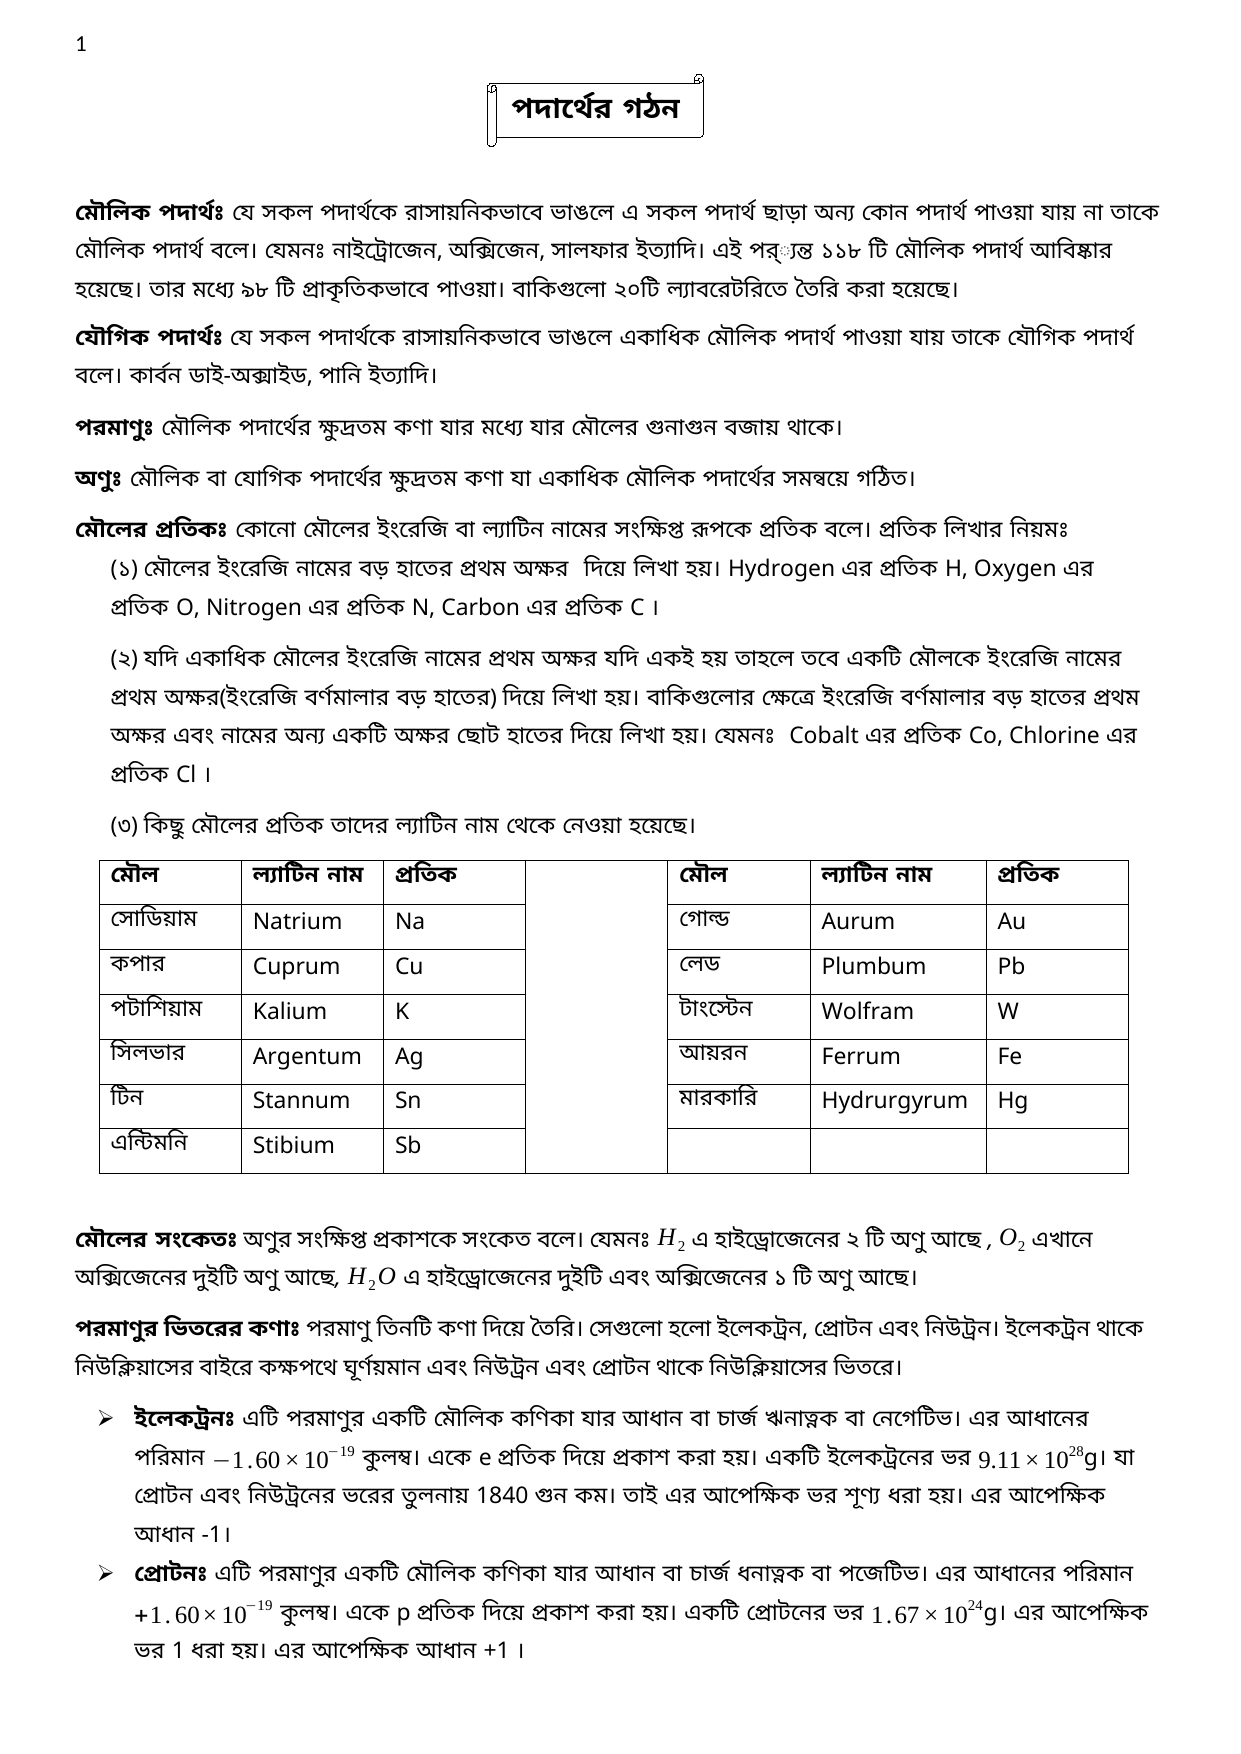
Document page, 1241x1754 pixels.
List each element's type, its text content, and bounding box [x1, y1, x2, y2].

table_header প্রতিক [987, 861, 1128, 904]
text মৌলের প্রতিকঃ কোনো মৌলের ইংরেজি বা ল্যাটিন নামের সংক্ষিপ্ত রূপকে প্রতিক বলে। প্রতিক লিখার নিয়মঃ [75, 513, 1165, 547]
table_cell [668, 1129, 810, 1173]
table_header মৌল [668, 861, 810, 904]
table_cell সোডিয়াম [100, 905, 241, 949]
table_cell Natrium [242, 905, 383, 949]
text অণুঃ মৌলিক বা যোগিক পদার্থের ক্ষুদ্রতম কণা যা একাধিক মৌলিক পদার্থের সমন্বয়ে গঠিত। [75, 462, 1165, 496]
table_cell W [987, 995, 1128, 1039]
table_cell গোল্ড [668, 905, 810, 949]
table_cell আয়রন [668, 1040, 810, 1083]
text মৌলের সংকেতঃ অণুর সংক্ষিপ্ত প্রকাশকে সংকেত বলে। যেমনঃ এ হাইড্রোজেনের ২ টি অণু আছে , এখানে অক্সিজেনের দুইটি অণু আছে, এ হাইড্রোজেনের দুইটি এবং অক্সিজেনের ১ টি অণু আছে। [75, 1222, 1165, 1295]
table_cell টাংস্টেন [668, 995, 810, 1039]
table_cell কপার [100, 950, 241, 994]
text পরমাণুর ভিতরের কণাঃ পরমাণু তিনটি কণা দিয়ে তৈরি। সেগুলো হলো ইলেকট্রন, প্রোটন এবং নিউট্রন। ইলেকট্রন থাকে নিউক্লিয়াসের বাইরে কক্ষপথে ঘূর্ণয়মান এবং নিউট্রন এবং প্রোটন থাকে নিউক্লিয়াসের ভিতরে। [75, 1312, 1165, 1385]
text (১) মৌলের ইংরেজি নামের বড় হাতের প্রথম অক্ষর দিয়ে লিখা হয়। Hydrogen এর প্রতিক H, Oxygen এর প্রতিক O, Nitrogen এর প্রতিক N, Carbon এর প্রতিক C । [110, 552, 1165, 624]
table_cell Sn [384, 1085, 525, 1128]
table_cell পটাশিয়াম [100, 995, 241, 1039]
list প্রোটনঃ এটি পরমাণুর একটি মৌলিক কণিকা যার আধান বা চার্জ ধনাত্নক বা পজেটিভ। এর আধানের পরিমান কুলম্ব। একে p প্রতিক দিয়ে প্রকাশ করা হয়। একটি প্রোটনের ভর g। এর আপেক্ষিক ভর 1 ধরা হয়। এর আপেক্ষিক আধান +1 । [97, 1557, 1165, 1668]
table_cell Ag [384, 1040, 525, 1083]
table_cell Ferrum [811, 1040, 986, 1083]
text (২) যদি একাধিক মৌলের ইংরেজি নামের প্রথম অক্ষর যদি একই হয় তাহলে তবে একটি মৌলকে ইংরেজি নামের প্রথম অক্ষর(ইংরেজি বর্ণমালার বড় হাতের) দিয়ে লিখা হয়। বাকিগুলোর ক্ষেত্রে ইংরেজি বর্ণমালার বড় হাতের প্রথম অক্ষর এবং নামের অন্য একটি অক্ষর ছোট হাতের দিয়ে লিখা হয়। যেমনঃ Cobalt এর প্রতিক Co, Chlorine এর প্রতিক Cl । [110, 642, 1165, 791]
table_cell টিন [100, 1085, 241, 1128]
table_header ল্যাটিন নাম [242, 861, 383, 904]
table_cell Cu [384, 950, 525, 994]
table_cell Aurum [811, 905, 986, 949]
text (৩) কিছু মৌলের প্রতিক তাদের ল্যাটিন নাম থেকে নেওয়া হয়েছে। [110, 809, 1165, 843]
table_cell Cuprum [242, 950, 383, 994]
table_header ল্যাটিন নাম [811, 861, 986, 904]
table_cell [987, 1129, 1128, 1173]
text পরমাণুঃ মৌলিক পদার্থের ক্ষুদ্রতম কণা যার মধ্যে যার মৌলের গুনাগুন বজায় থাকে। [75, 411, 1165, 444]
table_cell Fe [987, 1040, 1128, 1083]
table_cell সিলভার [100, 1040, 241, 1083]
table_cell K [384, 995, 525, 1039]
table_cell Hydrurgyrum [811, 1085, 986, 1128]
table_cell Na [384, 905, 525, 949]
table_cell মারকারি [668, 1085, 810, 1128]
text মৌলিক পদার্থঃ যে সকল পদার্থকে রাসায়নিকভাবে ভাঙলে এ সকল পদার্থ ছাড়া অন্য কোন পদার্থ পাওয়া যায় না তাকে মৌলিক পদার্থ বলে। যেমনঃ নাইট্রোজেন, অক্সিজেন, সালফার ইত্যাদি। এই পর্‍্যন্ত ১১৮ টি মৌলিক পদার্থ আবিষ্কার হয়েছে। তার মধ্যে ৯৮ টি প্রাকৃতিকভাবে পাওয়া। বাকিগুলো ২০টি ল্যাবরেটরিতে তৈরি করা হয়েছে। [75, 199, 1165, 307]
text যৌগিক পদার্থঃ যে সকল পদার্থকে রাসায়নিকভাবে ভাঙলে একাধিক মৌলিক পদার্থ পাওয়া যায় তাকে যৌগিক পদার্থ বলে। কার্বন ডাই-অক্সাইড, পানি ইত্যাদি। [75, 324, 1165, 393]
table_cell Pb [987, 950, 1128, 994]
table_cell Kalium [242, 995, 383, 1039]
table_header [526, 861, 667, 1173]
list ইলেকট্রনঃ এটি পরমাণুর একটি মৌলিক কণিকা যার আধান বা চার্জ ঋনাত্নক বা নেগেটিভ। এর আধানের পরিমান কুলম্ব। একে e প্রতিক দিয়ে প্রকাশ করা হয়। একটি ইলেকট্রনের ভর g। যা প্রোটন এবং নিউট্রনের ভরের তুলনায় 1840 গুন কম। তাই এর আপেক্ষিক ভর শূণ্য ধরা হয়। এর আপেক্ষিক আধান -1। [97, 1402, 1165, 1552]
table_cell লেড [668, 950, 810, 994]
table_cell Wolfram [811, 995, 986, 1039]
table_cell Stannum [242, 1085, 383, 1128]
table_cell Sb [384, 1129, 525, 1173]
table_cell Hg [987, 1085, 1128, 1128]
table_cell Plumbum [811, 950, 986, 994]
table_cell Au [987, 905, 1128, 949]
table_cell Stibium [242, 1129, 383, 1173]
table_header প্রতিক [384, 861, 525, 904]
table_header মৌল [100, 861, 241, 904]
table_cell এন্টিমনি [100, 1129, 241, 1173]
table_cell Argentum [242, 1040, 383, 1083]
table_cell [811, 1129, 986, 1173]
